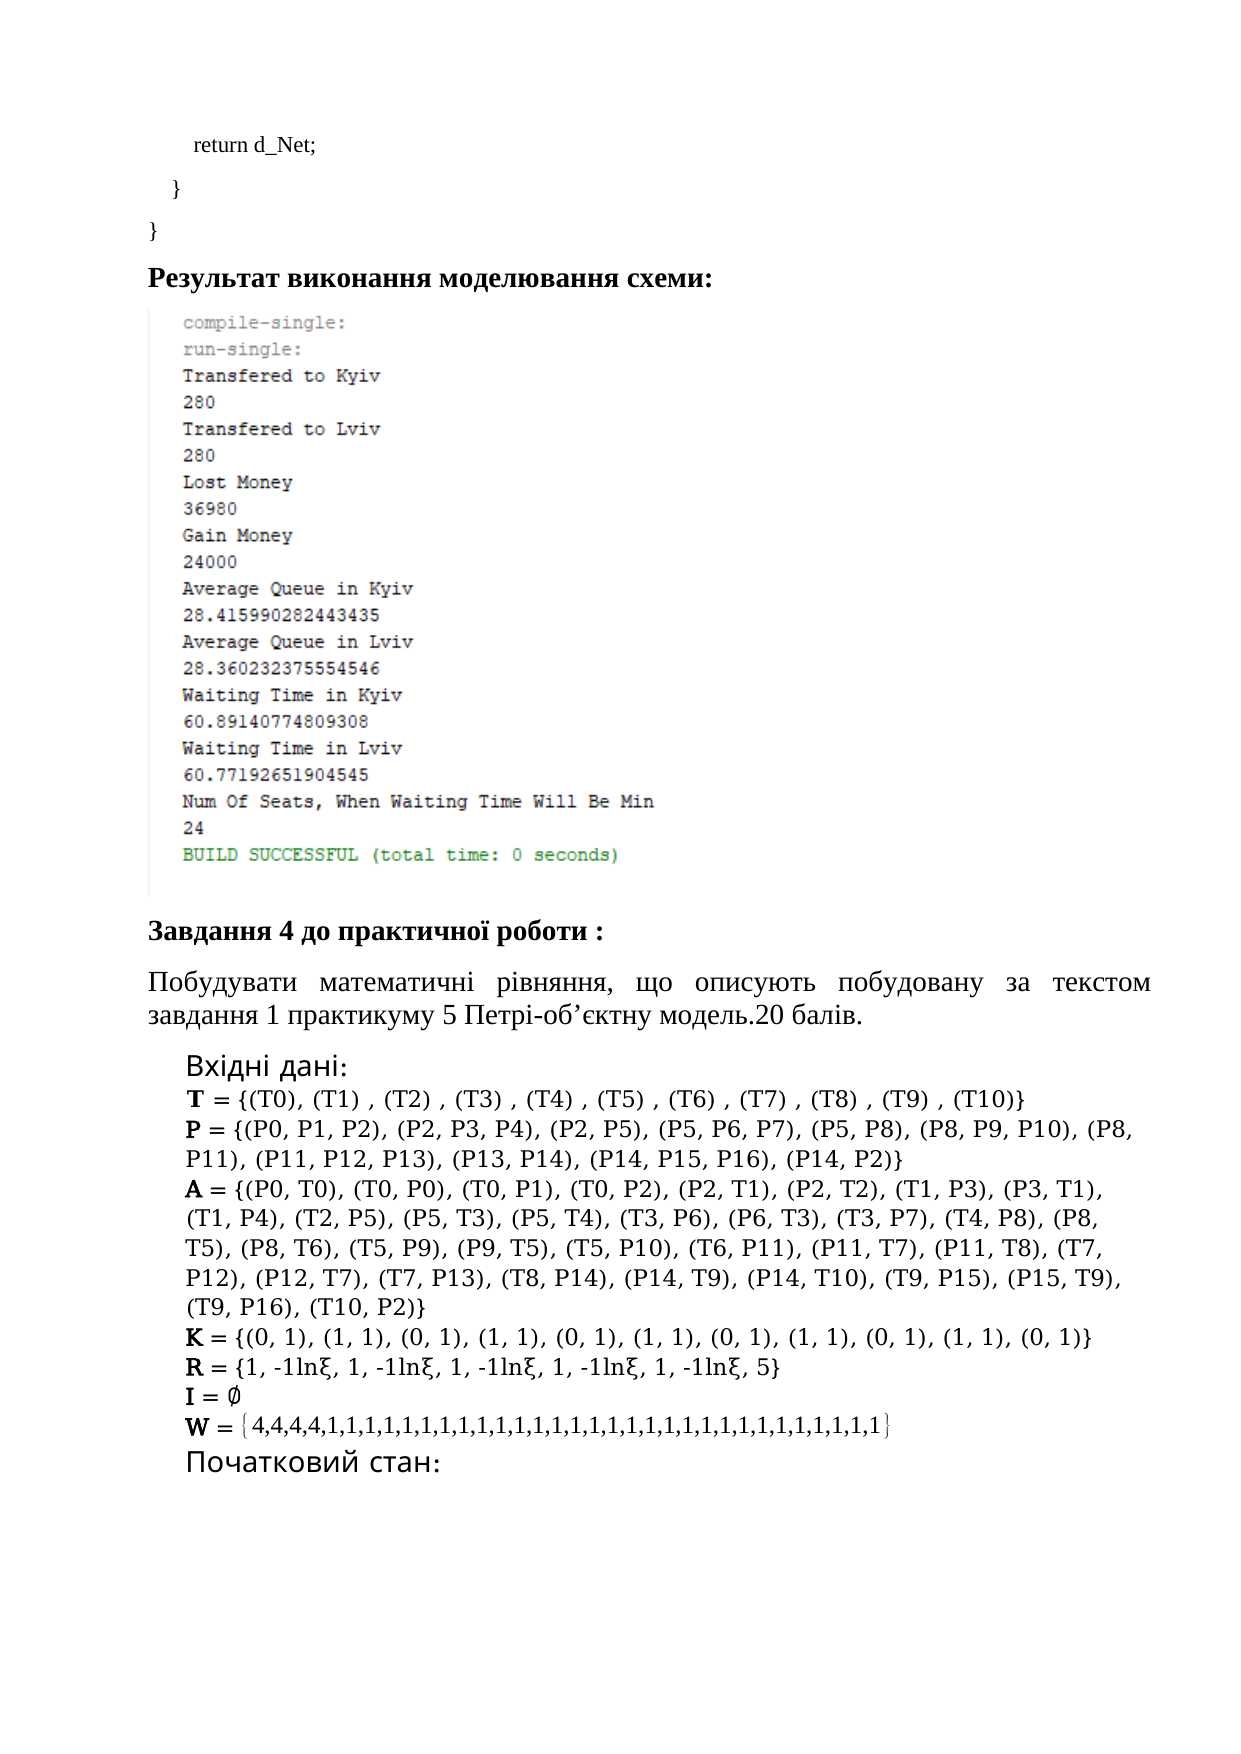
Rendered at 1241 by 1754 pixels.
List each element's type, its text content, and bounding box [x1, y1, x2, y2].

list P = {(P0, P1, P2), (P2, P3, P4), (P2, P5), (P5, P6, P7), (P5, P8), (P8, P9, P10), (P8, P11), (P11, P12, P13), (P13, P14), (P14, P15, P16), (P14, P2)} [185, 1115, 1152, 1172]
text Завдання 4 до практичної роботи : [148, 913, 1152, 947]
list Вхідні дані: [185, 1047, 1152, 1082]
picture [147, 310, 670, 897]
list R = {1, -1lnξ, 1, -1lnξ, 1, -1lnξ, 1, -1lnξ, 1, -1lnξ, 5} [185, 1352, 1152, 1380]
text } [148, 218, 1152, 244]
list 𝐓 = {(T0), (T1) , (T2) , (T3) , (T4) , (T5) , (T6) , (T7) , (T8) , (T9) , (T10)} [185, 1085, 1152, 1113]
list W = [185, 1412, 1152, 1441]
text Побудувати математичні рівняння, що описують побудовану за текстом завдання 1 практикуму 5 Петрі-об’єктну модель.20 балів. [148, 964, 1152, 1031]
text Результат виконання моделювання схеми: [148, 261, 1152, 294]
list Початковий стан: [185, 1443, 1152, 1478]
list K = {(0, 1), (1, 1), (0, 1), (1, 1), (0, 1), (1, 1), (0, 1), (1, 1), (0, 1), (1, 1), (0, 1)} [185, 1323, 1152, 1350]
text return d_Net; [148, 132, 1152, 158]
text } [148, 174, 1152, 201]
list I = ∅ [185, 1382, 1152, 1409]
list A = {(P0, T0), (T0, P0), (T0, P1), (T0, P2), (P2, T1), (P2, T2), (T1, P3), (P3, T1), (T1, P4), (T2, P5), (P5, T3), (P5, T4), (T3, P6), (P6, T3), (T3, P7), (T4, P8), (P8, T5), (P8, T6), (T5, P9), (P9, T5), (T5, P10), (T6, P11), (P11, T7), (P11, T8), (T7, P12), (P12, T7), (T7, P13), (T8, P14), (P14, T9), (P14, T10), (T9, P15), (P15, T9), (T9, P16), (T10, P2)} [185, 1174, 1152, 1321]
